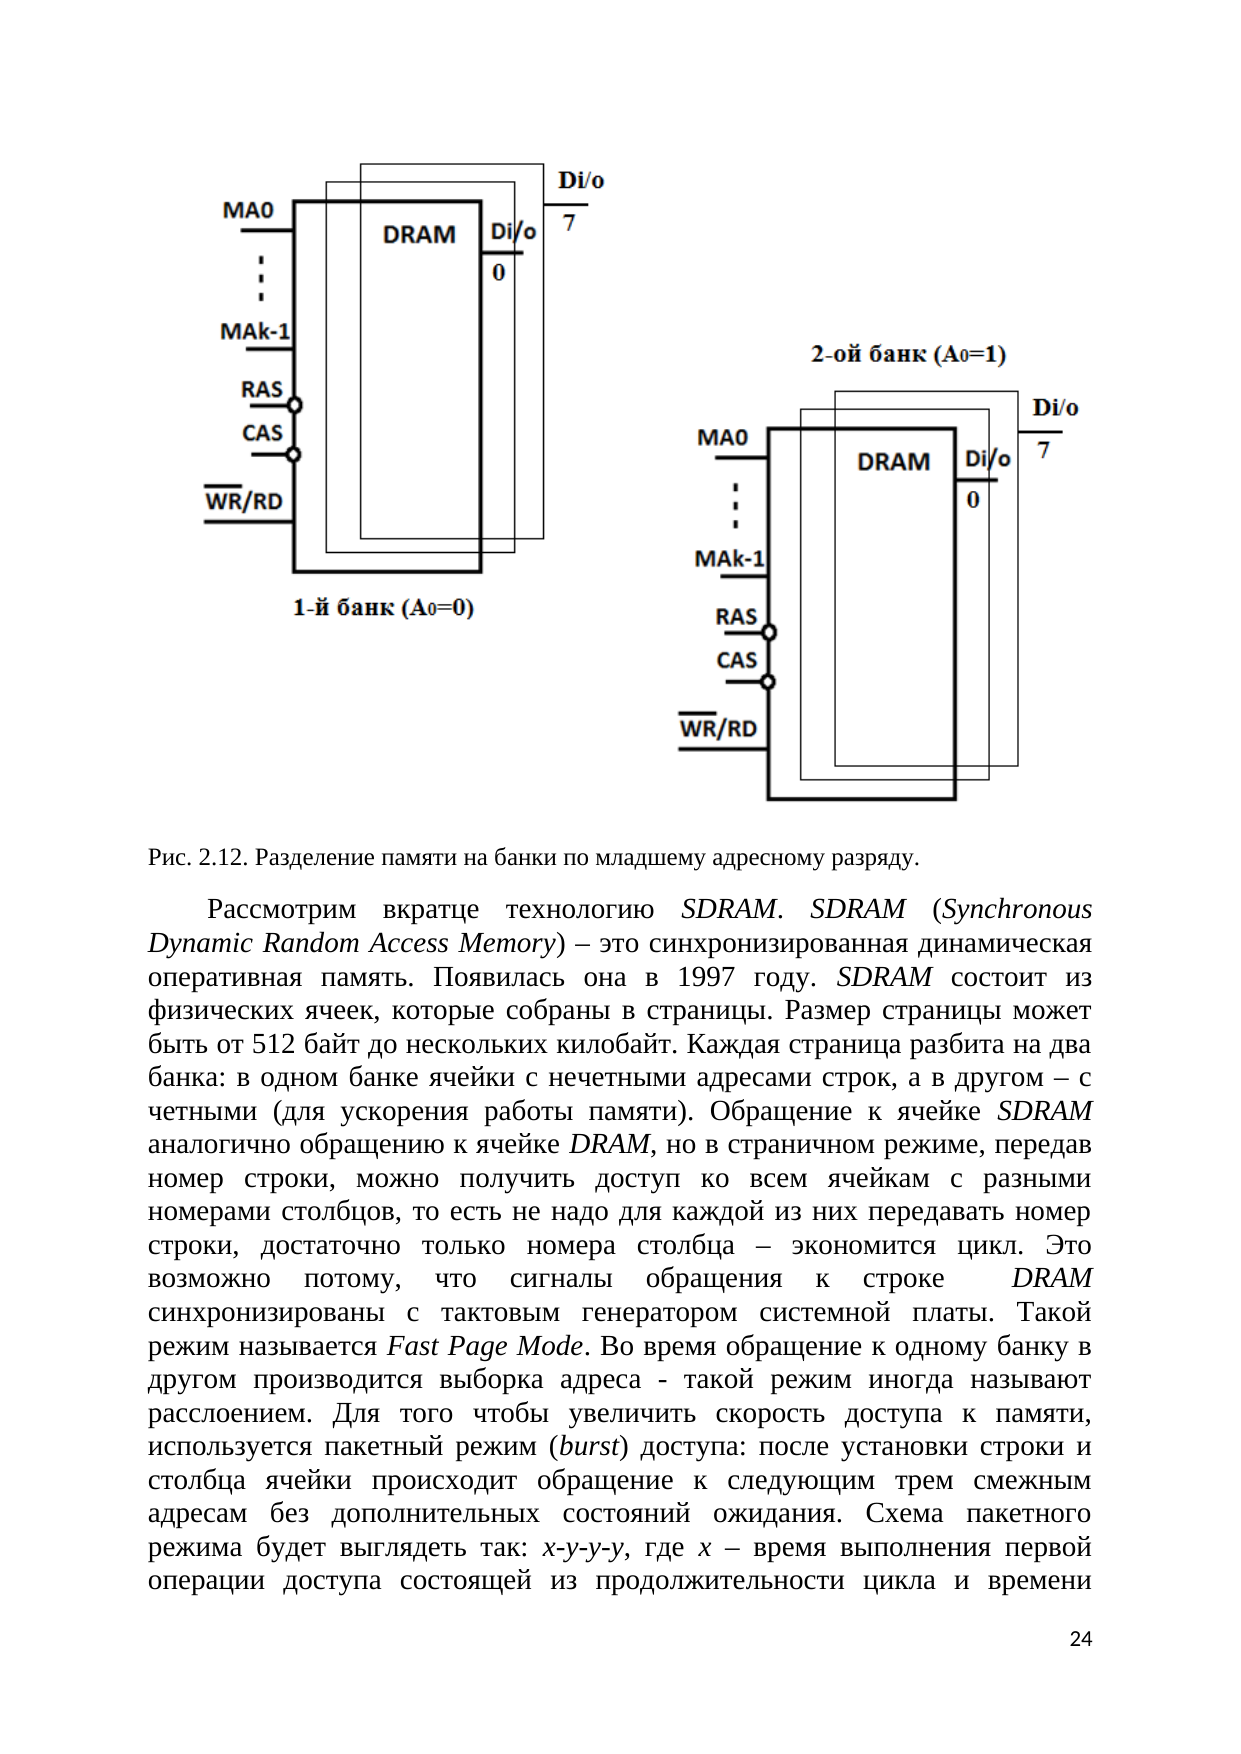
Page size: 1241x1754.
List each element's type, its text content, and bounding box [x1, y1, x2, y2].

picture [147, 147, 1122, 822]
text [148, 892, 1092, 1596]
text Рис. 2.12. Разделение памяти на банки по младшему адресному разряду. [148, 842, 1092, 871]
